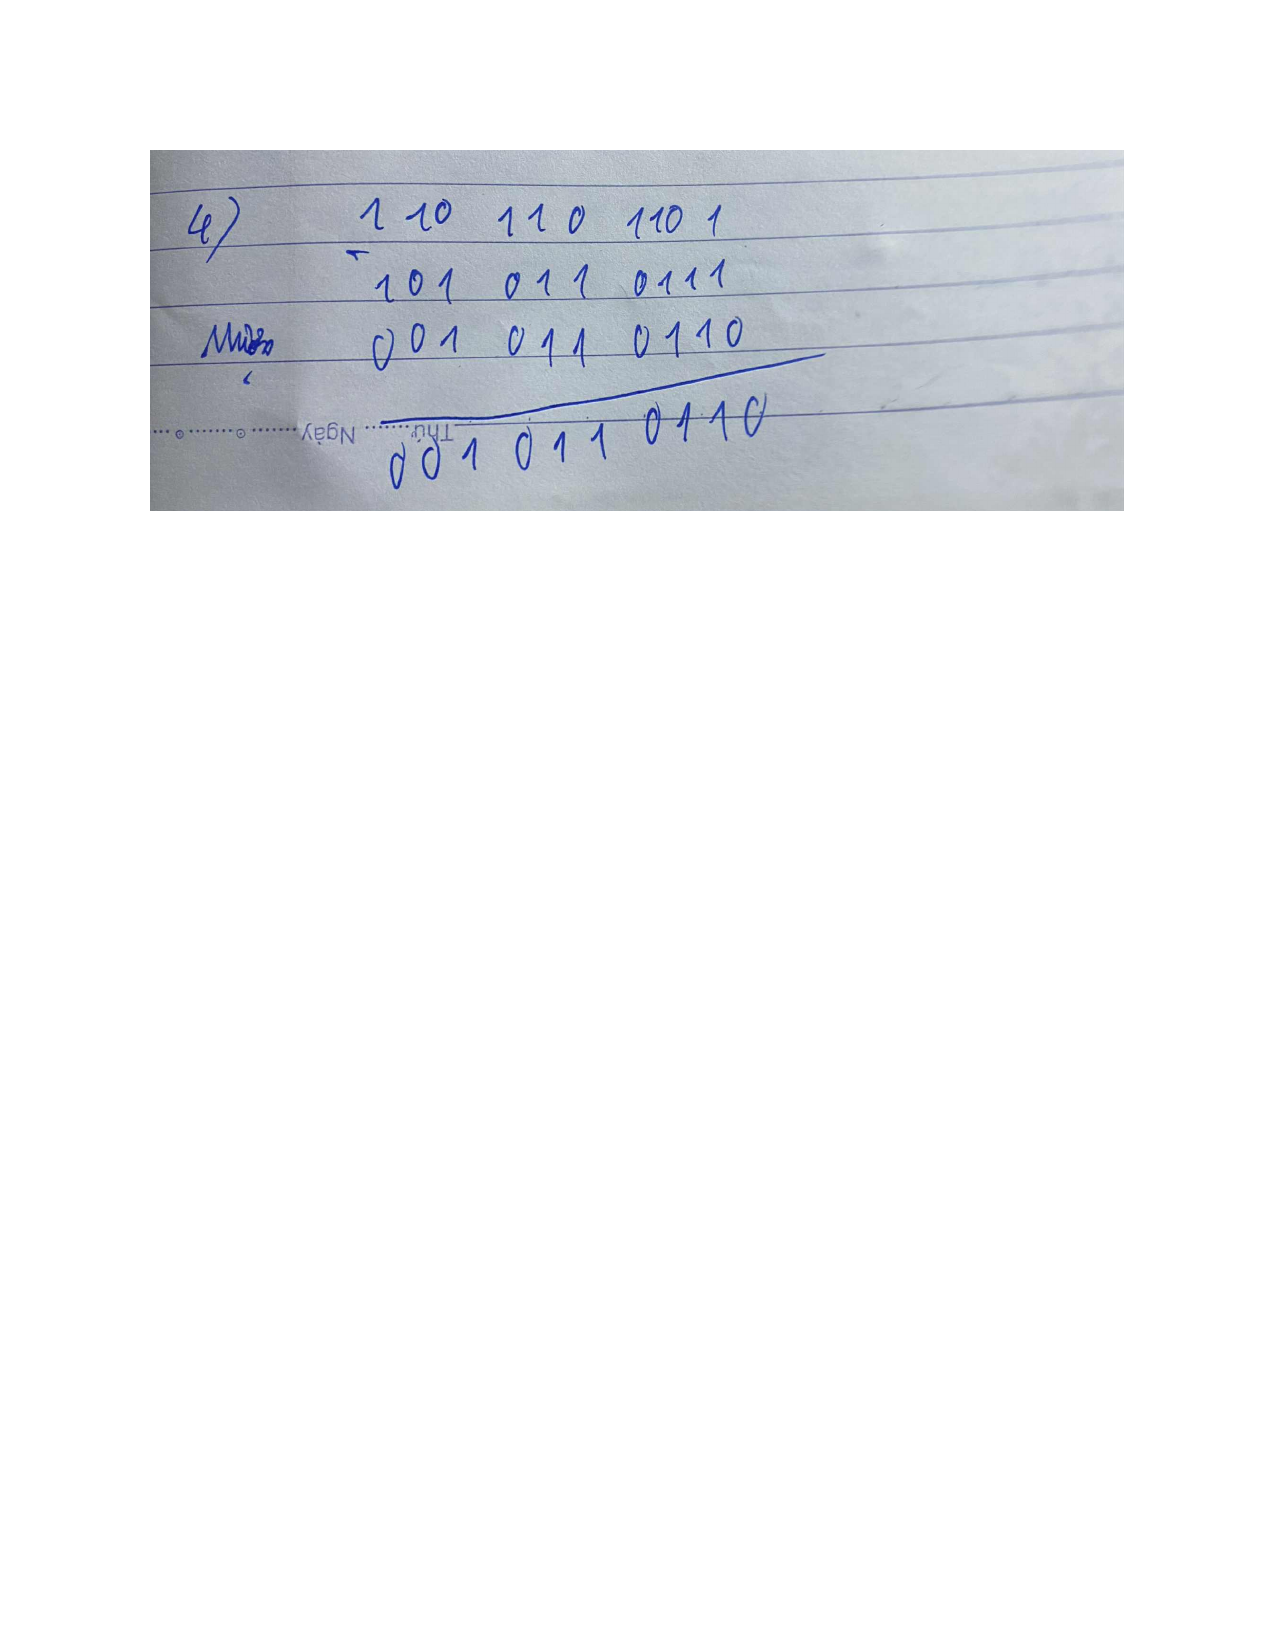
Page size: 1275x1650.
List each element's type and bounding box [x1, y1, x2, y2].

picture [150, 150, 1124, 511]
